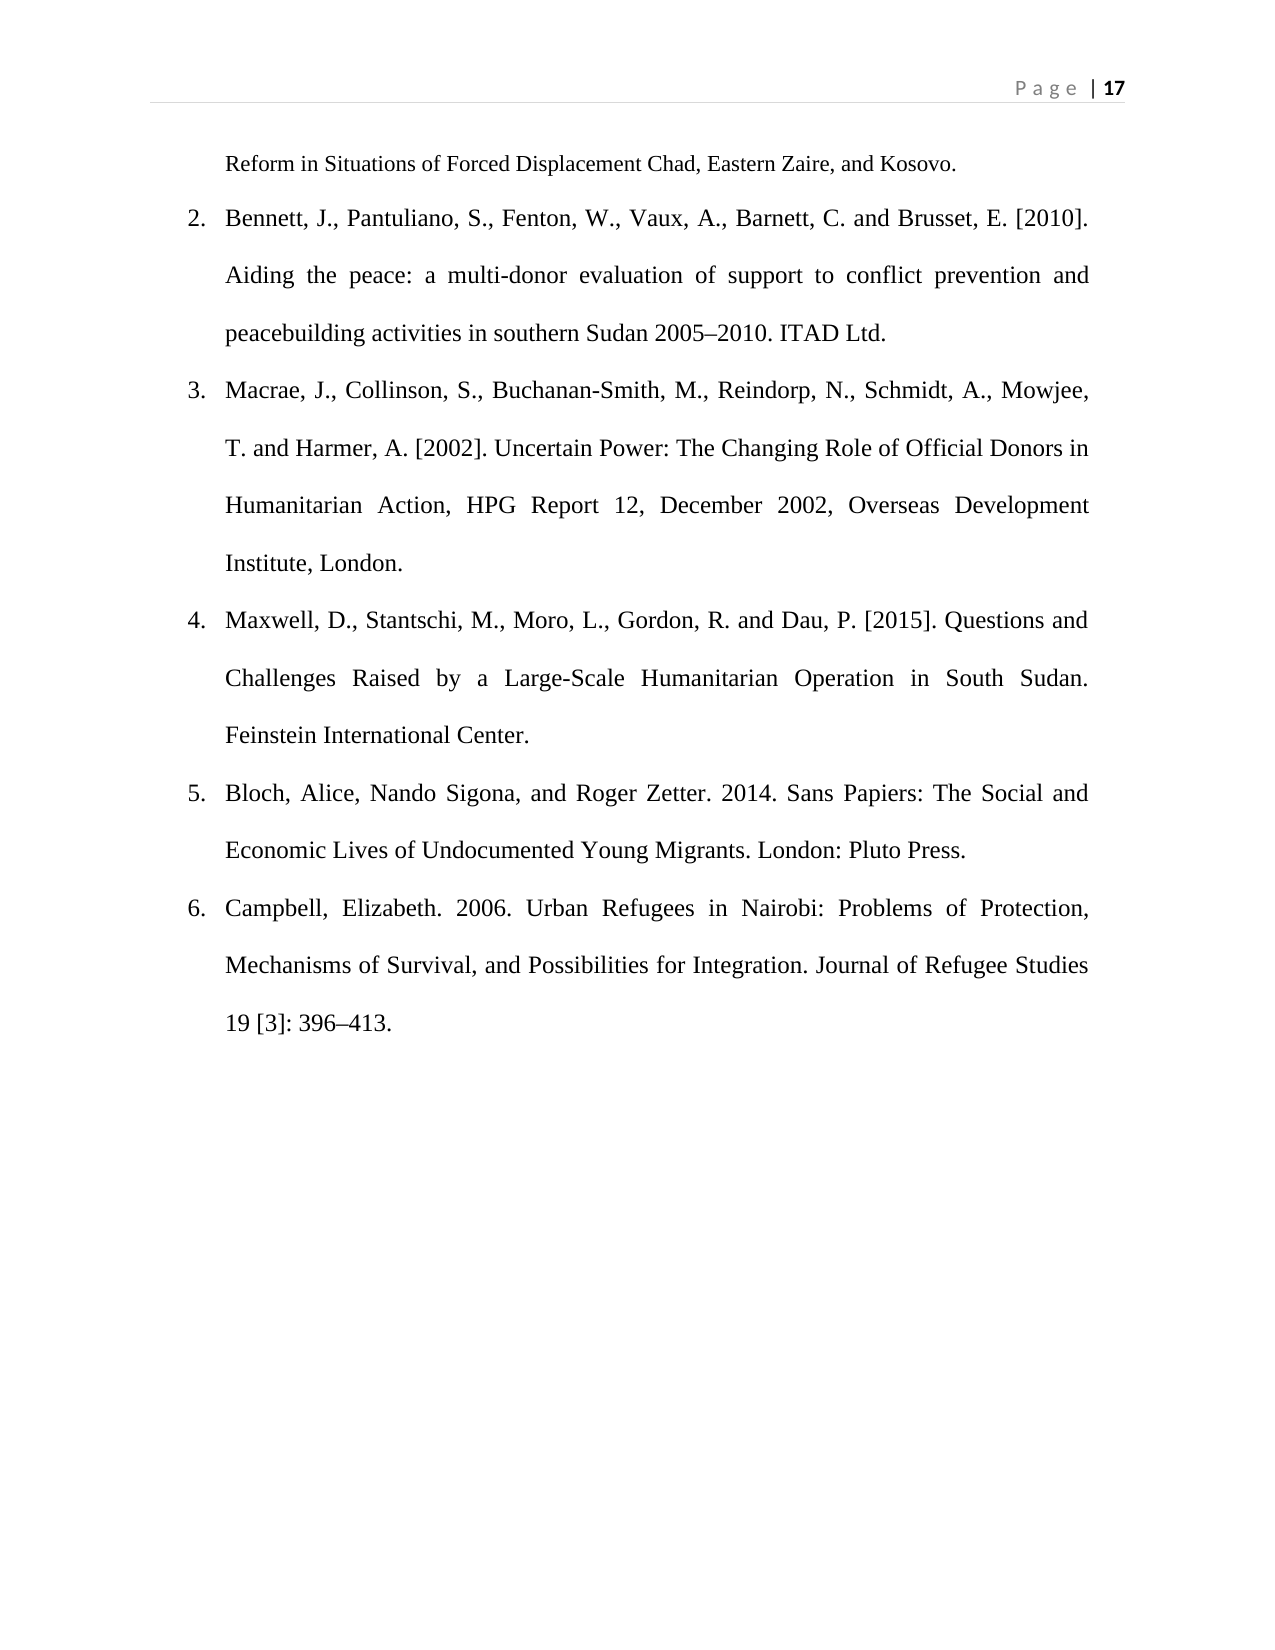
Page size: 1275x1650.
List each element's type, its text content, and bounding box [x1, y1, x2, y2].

list Bennett, J., Pantuliano, S., Fenton, W., Vaux, A., Barnett, C. and Brusset, E. [2010]. Aiding the peace: a multi-donor evaluation of support to conflict prevention and peacebuilding activities in southern Sudan 2005–2010. ITAD Ltd. [187, 203, 1090, 346]
list Maxwell, D., Stantschi, M., Moro, L., Gordon, R. and Dau, P. [2015]. Questions and Challenges Raised by a Large-Scale Humanitarian Operation in South Sudan. Feinstein International Center. [187, 605, 1090, 749]
list Campbell, Elizabeth. 2006. Urban Refugees in Nairobi: Problems of Protection, Mechanisms of Survival, and Possibilities for Integration. Journal of Refugee Studies 19 [3]: 396–413. [187, 893, 1090, 1036]
list Bloch, Alice, Nando Sigona, and Roger Zetter. 2014. Sans Papiers: The Social and Economic Lives of Undocumented Young Migrants. London: Pluto Press. [187, 778, 1090, 864]
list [187, 150, 1090, 176]
list Macrae, J., Collinson, S., Buchanan-Smith, M., Reindorp, N., Schmidt, A., Mowjee, T. and Harmer, A. [2002]. Uncertain Power: The Changing Role of Official Donors in Humanitarian Action, HPG Report 12, December 2002, Overseas Development Institute, London. [187, 375, 1090, 576]
